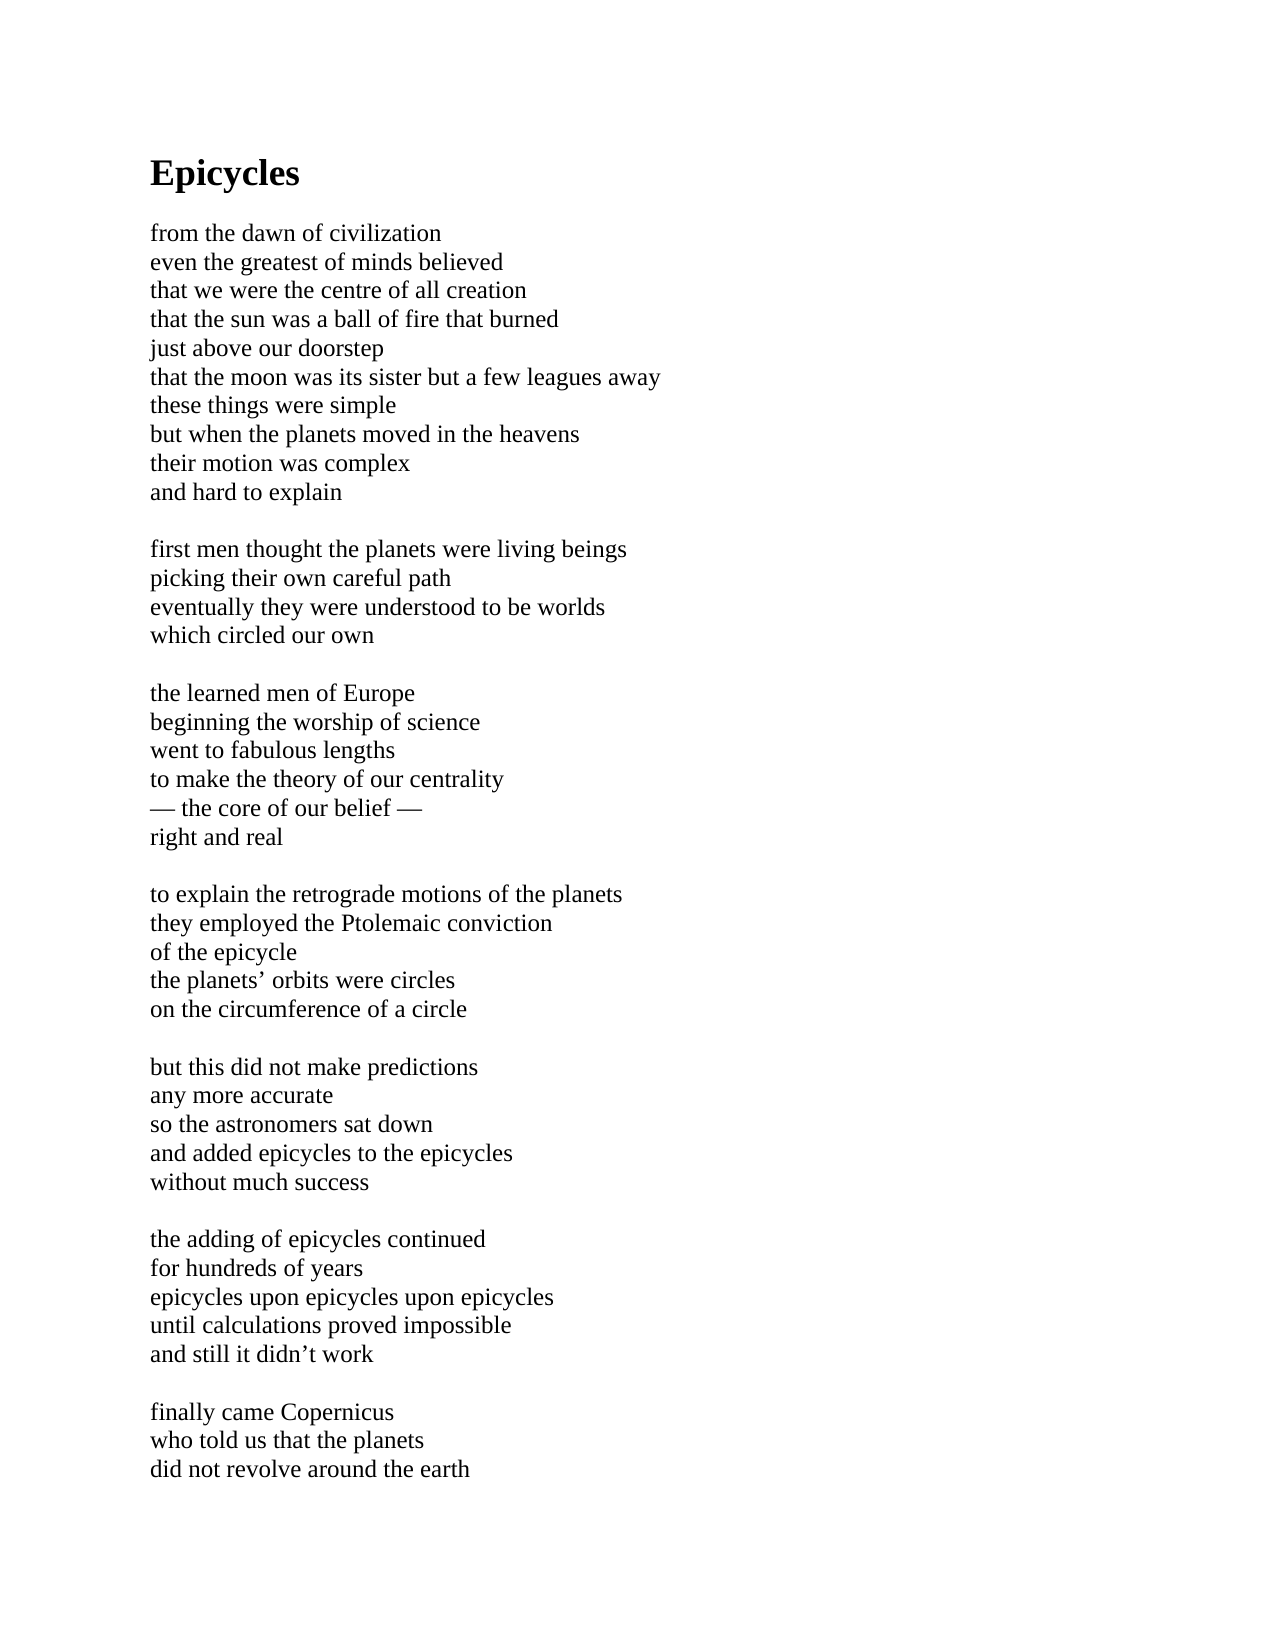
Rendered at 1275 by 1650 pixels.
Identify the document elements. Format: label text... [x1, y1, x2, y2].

text that the sun was a ball of fire that burned [150, 304, 1125, 333]
text — the core of our belief — [150, 793, 1125, 822]
text did not revolve around the earth [150, 1454, 1125, 1483]
text who told us that the planets [150, 1426, 1125, 1454]
text and added epicycles to the epicycles [150, 1138, 1125, 1167]
text eventually they were understood to be worlds [150, 592, 1125, 621]
text on the circumference of a circle [150, 994, 1125, 1023]
text just above our doorstep [150, 333, 1125, 362]
text but this did not make predictions [150, 1052, 1125, 1081]
text right and real [150, 822, 1125, 851]
text without much success [150, 1167, 1125, 1196]
text the adding of epicycles continued [150, 1224, 1125, 1253]
text these things were simple [150, 391, 1125, 419]
text and hard to explain [150, 477, 1125, 506]
text beginning the worship of science [150, 707, 1125, 736]
text the learned men of Europe [150, 678, 1125, 707]
text finally came Copernicus [150, 1397, 1125, 1426]
text picking their own careful path [150, 563, 1125, 592]
text for hundreds of years [150, 1253, 1125, 1282]
text that the moon was its sister but a few leagues away [150, 362, 1125, 391]
text that we were the centre of all creation [150, 276, 1125, 304]
text the planets’ orbits were circles [150, 966, 1125, 994]
text first men thought the planets were living beings [150, 534, 1125, 563]
text to make the theory of our centrality [150, 764, 1125, 793]
text but when the planets moved in the heavens [150, 419, 1125, 448]
text even the greatest of minds believed [150, 247, 1125, 276]
text from the dawn of civilization [150, 218, 1125, 247]
text which circled our own [150, 621, 1125, 649]
text epicycles upon epicycles upon epicycles [150, 1282, 1125, 1311]
text until calculations proved impossible [150, 1311, 1125, 1339]
text so the astronomers sat down [150, 1109, 1125, 1138]
text any more accurate [150, 1081, 1125, 1109]
text of the epicycle [150, 937, 1125, 966]
text to explain the retrograde motions of the planets [150, 879, 1125, 908]
text and still it didn’t work [150, 1339, 1125, 1368]
text they employed the Ptolemaic conviction [150, 908, 1125, 937]
text their motion was complex [150, 448, 1125, 477]
title Epicycles [150, 150, 1125, 193]
text went to fabulous lengths [150, 736, 1125, 764]
